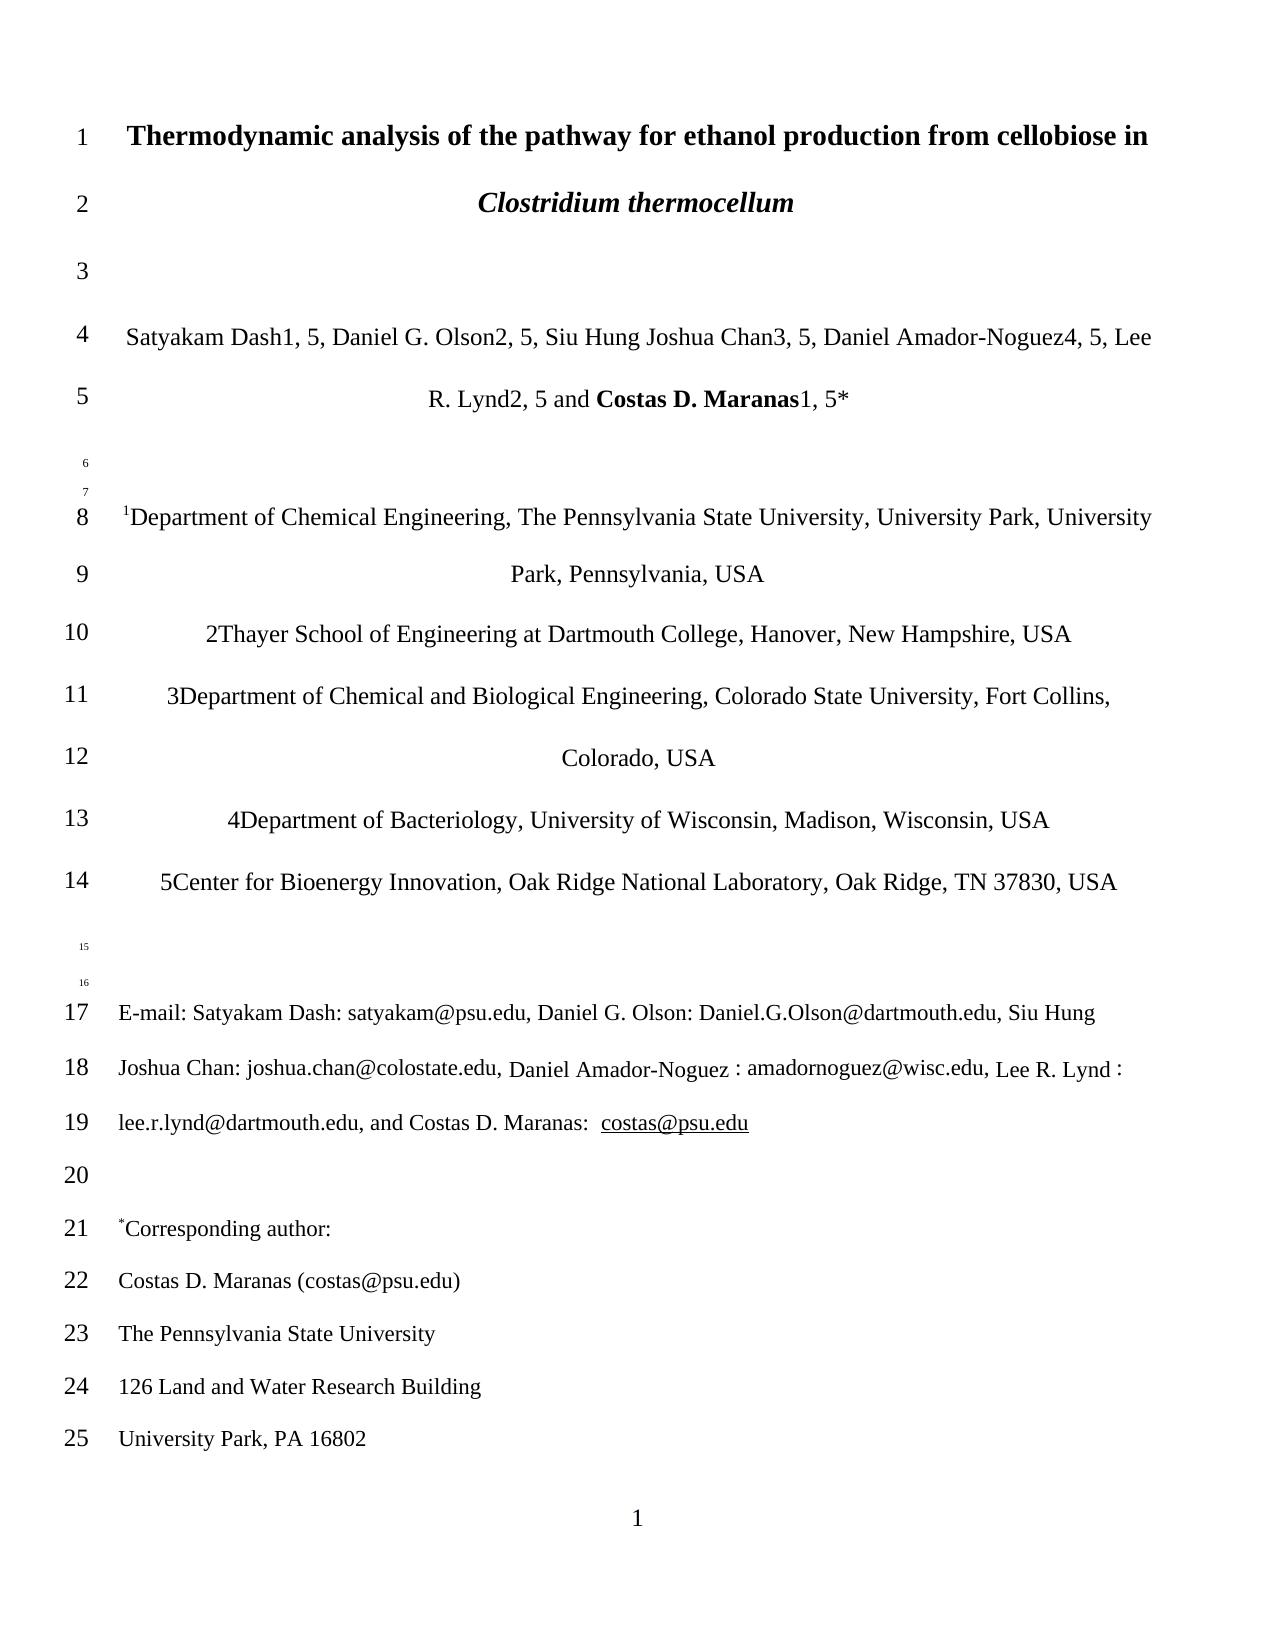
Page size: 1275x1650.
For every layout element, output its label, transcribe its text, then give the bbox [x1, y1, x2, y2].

text E-mail: Satyakam Dash: satyakam@psu.edu, Daniel G. Olson: Daniel.G.Olson@dartmouth.edu, Siu Hung Joshua Chan: joshua.chan@colostate.edu, Daniel Amador-Noguez : amadornoguez@wisc.edu, Lee R. Lynd : lee.r.lynd@dartmouth.edu, and Costas D. Maranas: costas@psu.edu [118, 999, 1157, 1136]
text Costas D. Maranas (costas@psu.edu) [118, 1267, 1157, 1294]
text 5Center for Bioenergy Innovation, Oak Ridge National Laboratory, Oak Ridge, TN 37830, USA [118, 865, 1159, 896]
text University Park, PA 16802 [118, 1425, 1157, 1452]
text Satyakam Dash1, 5, Daniel G. Olson2, 5, Siu Hung Joshua Chan3, 5, Daniel Amador-Noguez4, 5, Lee R. Lynd2, 5 and Costas D. Maranas1, 5* [118, 319, 1159, 412]
text *Corresponding author: [118, 1214, 1157, 1241]
text 126 Land and Water Research Building [118, 1373, 1157, 1399]
text The Pennsylvania State University [118, 1320, 1157, 1346]
text 1Department of Chemical Engineering, The Pennsylvania State University, University Park, University Park, Pennsylvania, USA [118, 502, 1157, 588]
text 4Department of Bacteriology, University of Wisconsin, Madison, Wisconsin, USA [118, 803, 1159, 834]
text 3Department of Chemical and Biological Engineering, Colorado State University, Fort Collins, Colorado, USA [118, 679, 1159, 772]
text 2Thayer School of Engineering at Dartmouth College, Hanover, New Hampshire, USA [118, 617, 1159, 648]
text Thermodynamic analysis of the pathway for ethanol production from cellobiose in Clostridium thermocellum [118, 118, 1157, 219]
